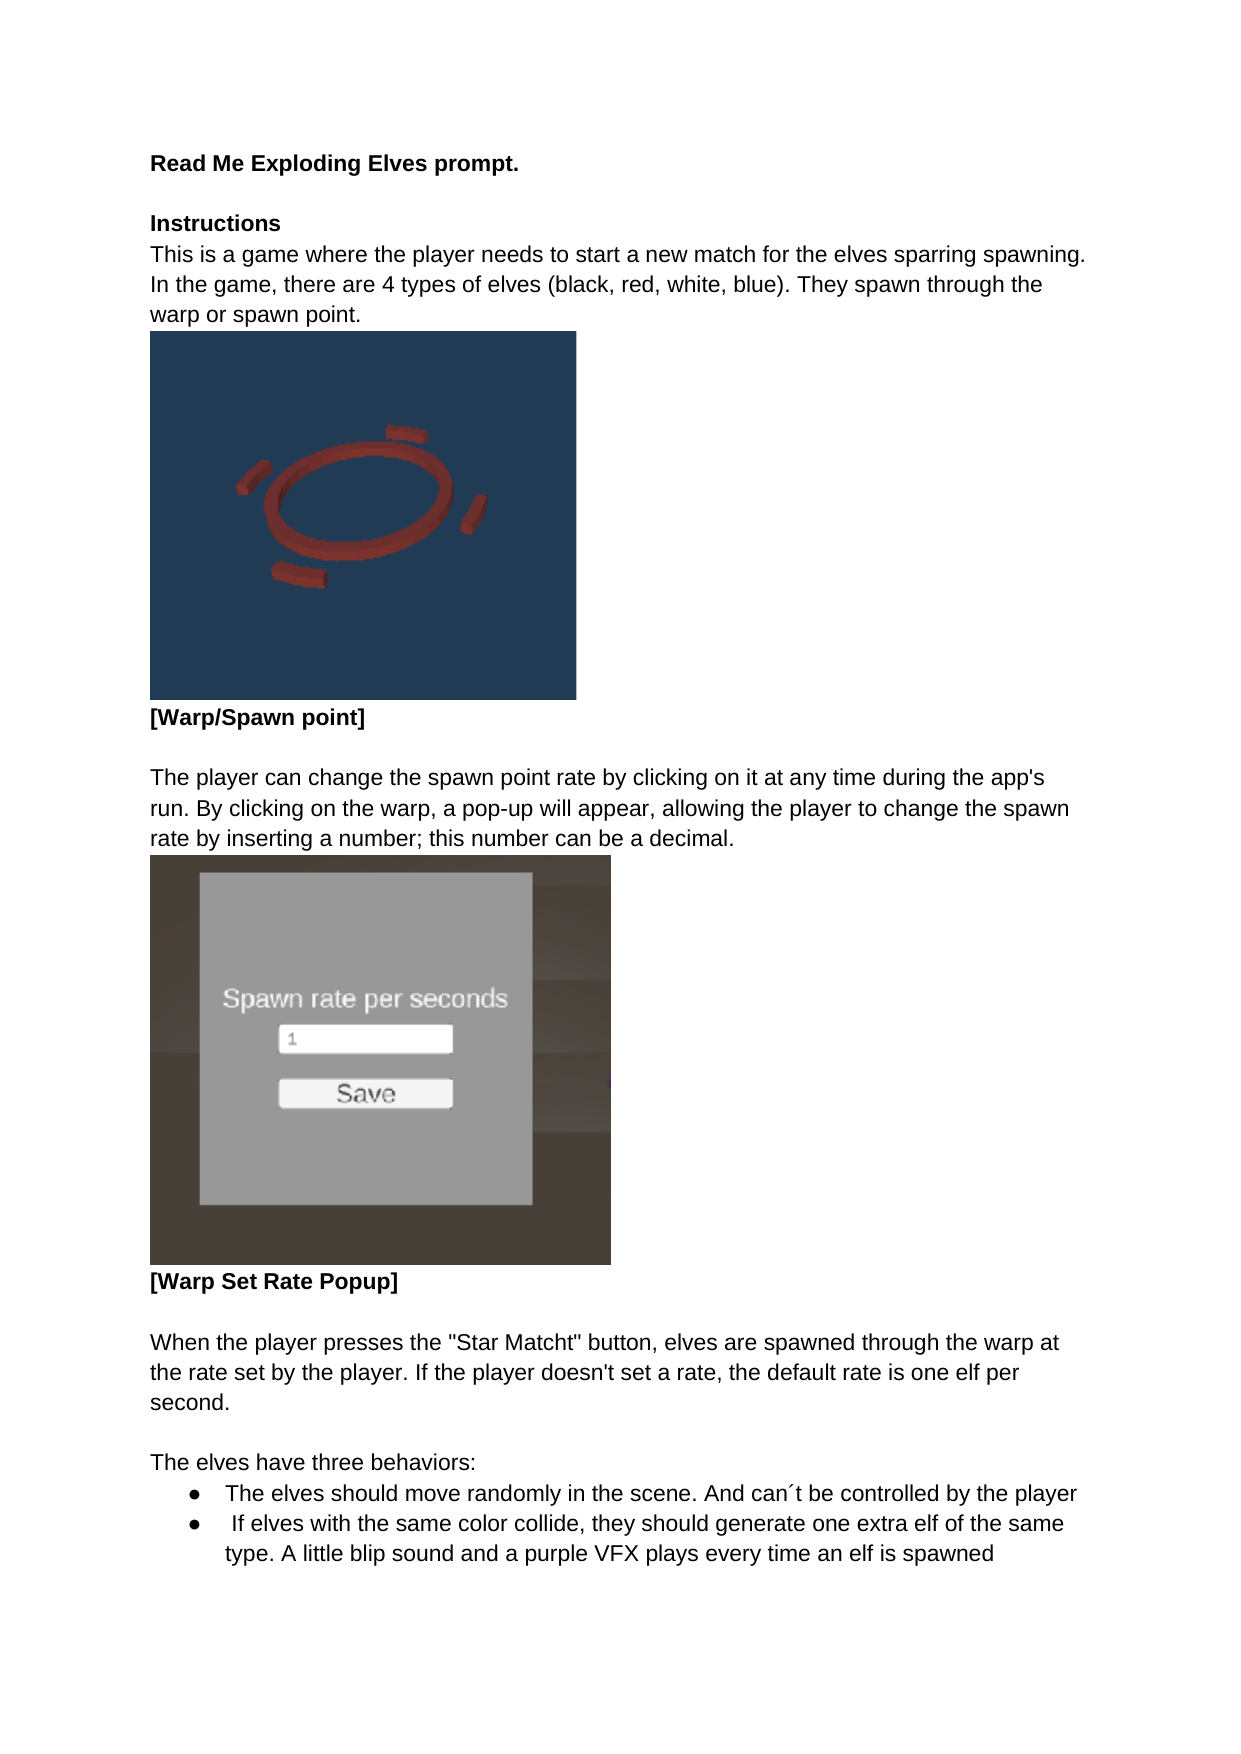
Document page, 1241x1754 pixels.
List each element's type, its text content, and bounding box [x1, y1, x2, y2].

picture [150, 331, 577, 700]
text The elves have three behaviors: [150, 1449, 1090, 1476]
text This is a game where the player needs to start a new match for the elves sparring spawning. In the game, there are 4 types of elves (black, red, white, blue). They spawn through the warp or spawn point. [150, 241, 1090, 327]
text Read Me Exploding Elves prompt. [150, 150, 1090, 176]
list The elves should move randomly in the scene. And can´t be controlled by the player [187, 1479, 1090, 1506]
text Instructions [150, 210, 1090, 237]
picture [150, 855, 611, 1265]
text [Warp Set Rate Popup] [150, 1268, 1090, 1294]
text When the player presses the "Star Matcht" button, elves are spawned through the warp at the rate set by the player. If the player doesn't set a rate, the default rate is one elf per second. [150, 1328, 1090, 1415]
text type. A little blip sound and a purple VFX plays every time an elf is spawned [225, 1540, 1090, 1566]
text [Warp/Spawn point] [150, 704, 1090, 730]
list If elves with the same color collide, they should generate one extra elf of the same [187, 1510, 1090, 1536]
